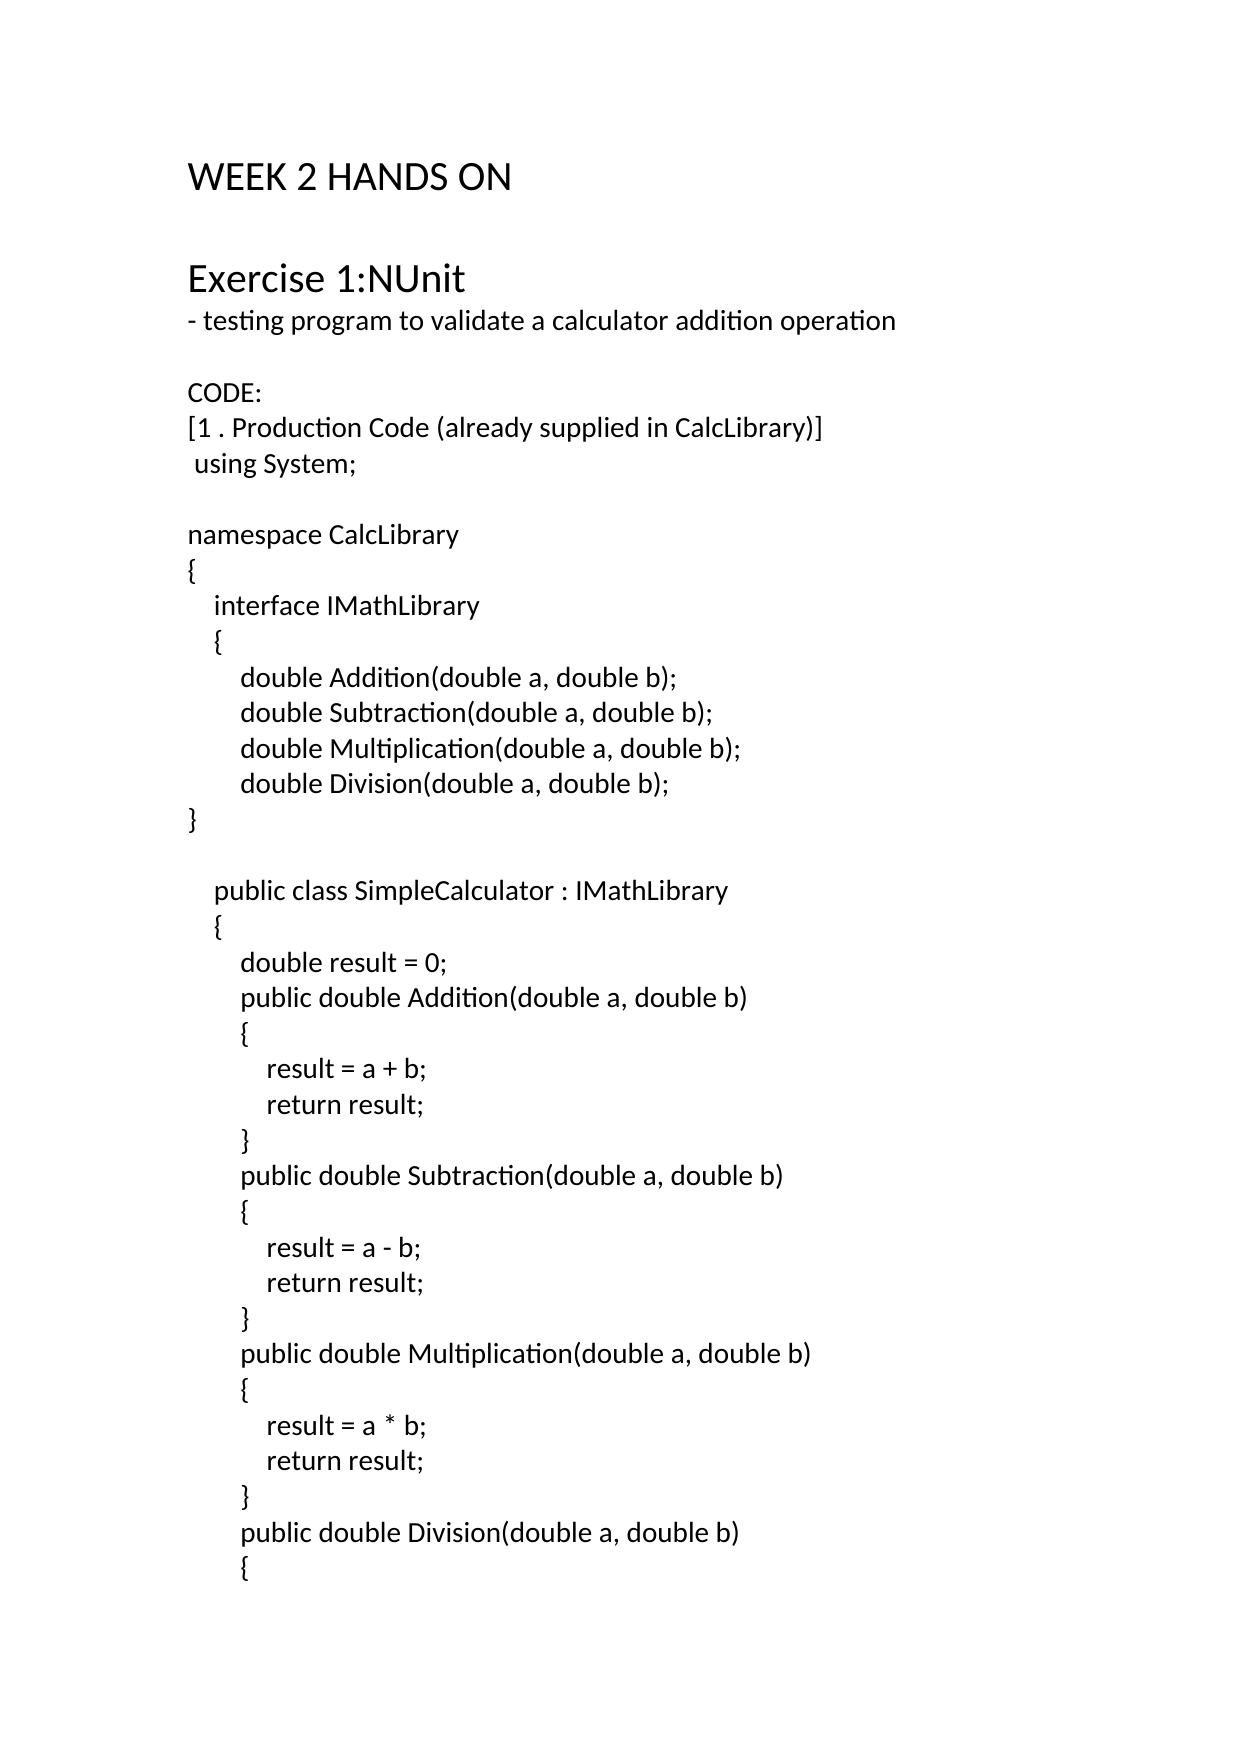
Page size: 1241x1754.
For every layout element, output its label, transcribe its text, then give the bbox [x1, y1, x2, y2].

text result = a - b; [187, 1229, 1053, 1264]
text interface IMathLibrary [187, 587, 1053, 623]
text { [187, 1193, 1053, 1229]
text return result; [187, 1086, 1053, 1122]
text CODE: [187, 374, 1053, 409]
text return result; [187, 1264, 1053, 1300]
text } [187, 1478, 1053, 1514]
text } [187, 801, 1053, 837]
text public double Division(double a, double b) [187, 1514, 1053, 1549]
text using System; [187, 445, 1053, 481]
text public double Subtraction(double a, double b) [187, 1157, 1053, 1193]
text [1 . Production Code (already supplied in CalcLibrary)] [187, 409, 1053, 445]
text { [187, 1371, 1053, 1407]
text } [187, 1300, 1053, 1336]
text { [187, 908, 1053, 944]
text return result; [187, 1442, 1053, 1478]
text { [187, 1015, 1053, 1051]
text result = a + b; [187, 1051, 1053, 1086]
text public double Addition(double a, double b) [187, 979, 1053, 1015]
text namespace CalcLibrary [187, 516, 1053, 552]
text { [187, 1549, 1053, 1585]
text { [187, 623, 1053, 659]
text public double Multiplication(double a, double b) [187, 1336, 1053, 1371]
text - testing program to validate a calculator addition operation [187, 302, 1053, 338]
text } [187, 1122, 1053, 1157]
text double Division(double a, double b); [187, 766, 1053, 801]
text { [187, 552, 1053, 587]
text result = a * b; [187, 1407, 1053, 1442]
text double Multiplication(double a, double b); [187, 730, 1053, 766]
text double Subtraction(double a, double b); [187, 694, 1053, 730]
text double Addition(double a, double b); [187, 659, 1053, 694]
text public class SimpleCalculator : IMathLibrary [187, 872, 1053, 908]
text WEEK 2 HANDS ON [187, 150, 1053, 201]
text Exercise 1:NUnit [187, 252, 1053, 302]
text double result = 0; [187, 944, 1053, 979]
